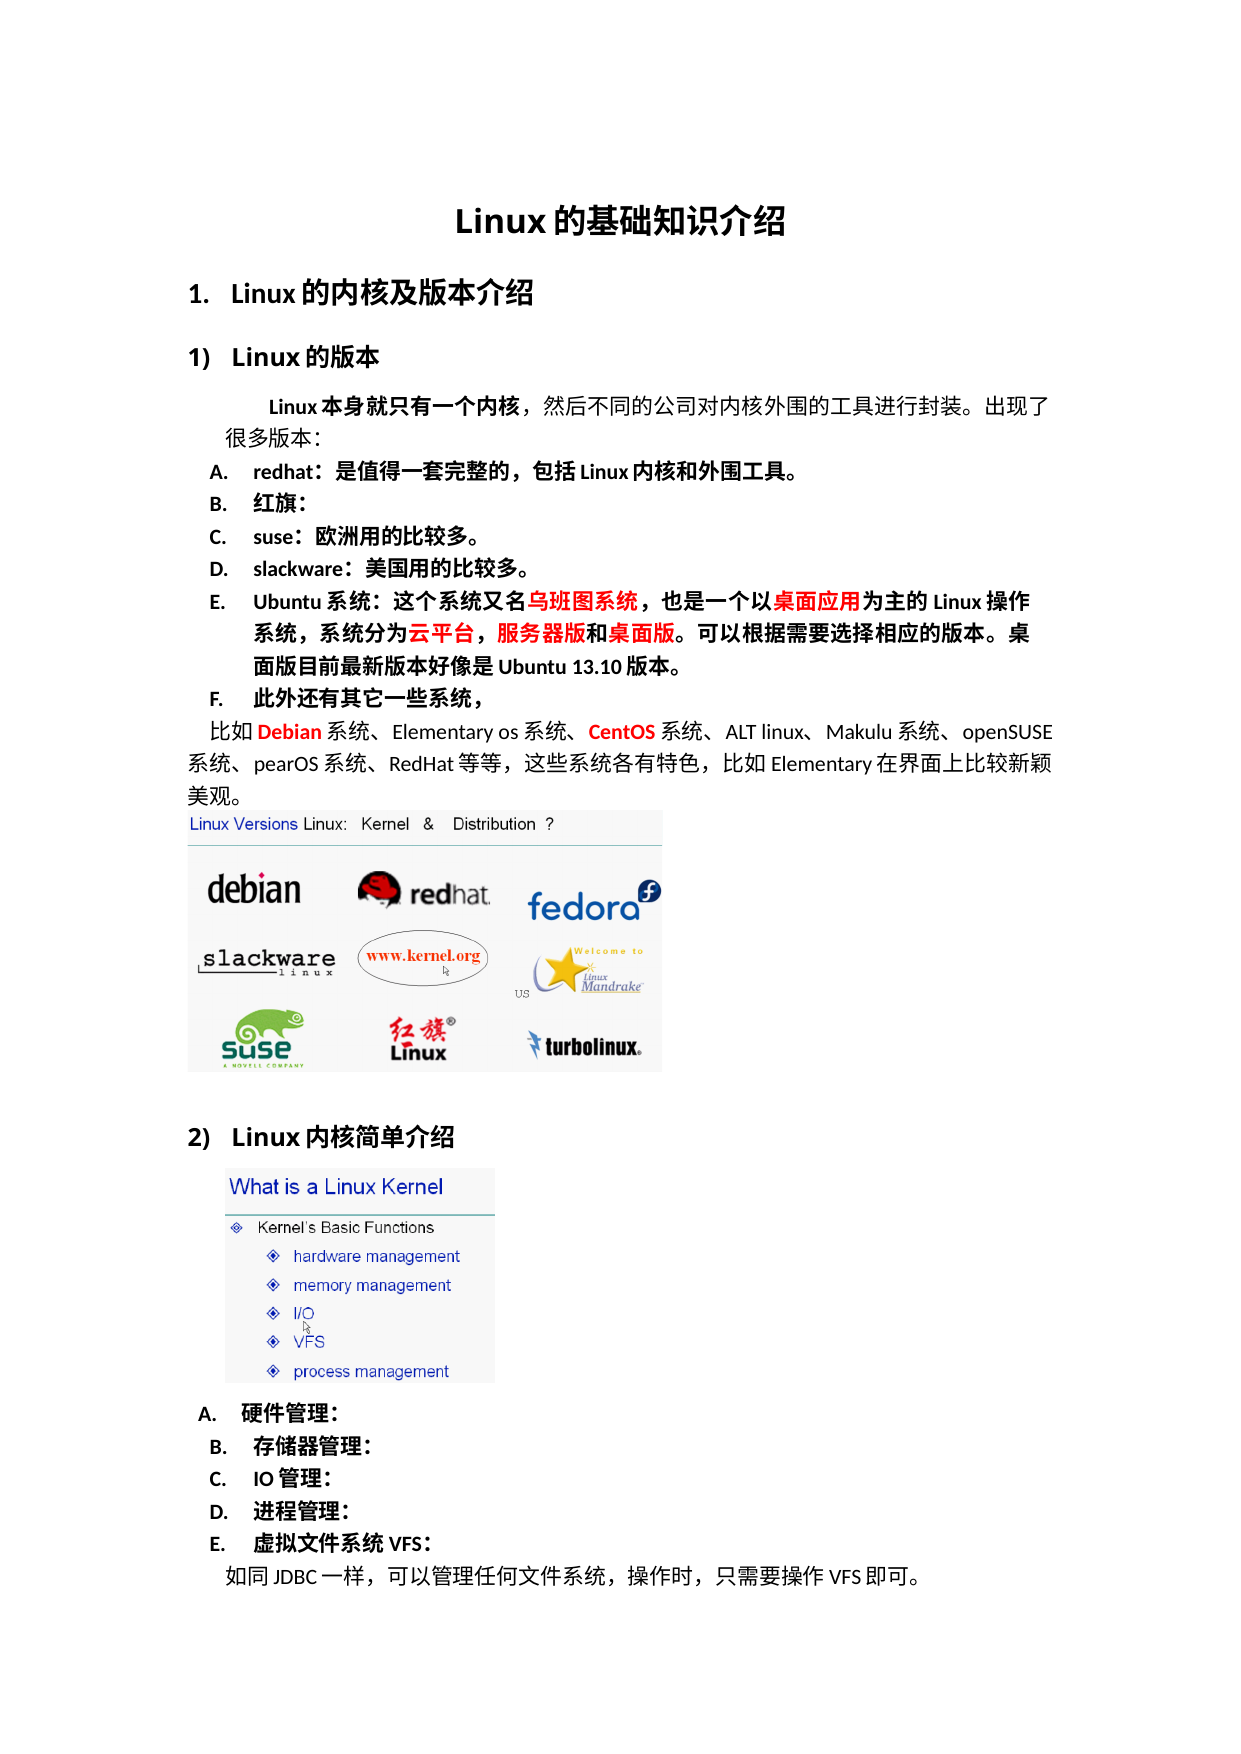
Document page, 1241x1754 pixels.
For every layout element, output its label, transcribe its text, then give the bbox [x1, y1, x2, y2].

picture [225, 1168, 495, 1383]
list 如同JDBC一样，可以管理任何文件系统，操作时，只需要操作VFS即可。 [225, 1558, 1053, 1591]
text 比如Debian系统、Elementary os系统、CentOS系统、ALT linux、Makulu系统、openSUSE系统、pearOS系统、RedHat等等，这些系统各有特色，比如Elementary在界面上比较新颖美观。 [187, 713, 1053, 811]
subtitle Linux的内核及版本介绍 [187, 258, 1053, 323]
title Linux的基础知识介绍 [187, 187, 1053, 252]
subtitle 存储器管理： [209, 1428, 1031, 1461]
picture [187, 810, 663, 1072]
subtitle suse：欧洲用的比较多。 [209, 518, 1031, 551]
subtitle Linux内核简单介绍 [187, 1103, 1053, 1168]
subtitle 此外还有其它一些系统， [209, 681, 1031, 713]
subtitle 虚拟文件系统VFS： [209, 1526, 1031, 1558]
list Linux本身就只有一个内核，然后不同的公司对内核外围的工具进行封装。出现了很多版本： [225, 388, 1053, 453]
subtitle 硬件管理： [198, 1396, 1031, 1428]
subtitle IO管理： [209, 1461, 1031, 1493]
subtitle 红旗： [209, 486, 1031, 518]
subtitle slackware：美国用的比较多。 [209, 551, 1031, 583]
subtitle 进程管理： [209, 1493, 1031, 1526]
subtitle Ubuntu系统：这个系统又名乌班图系统，也是一个以桌面应用为主的Linux操作系统，系统分为云平台，服务器版和桌面版。可以根据需要选择相应的版本。桌面版目前最新版本好像是Ubuntu 13.10版本。 [209, 583, 1031, 681]
subtitle Linux的版本 [187, 323, 1053, 388]
subtitle redhat：是值得一套完整的，包括Linux内核和外围工具。 [209, 453, 1031, 486]
